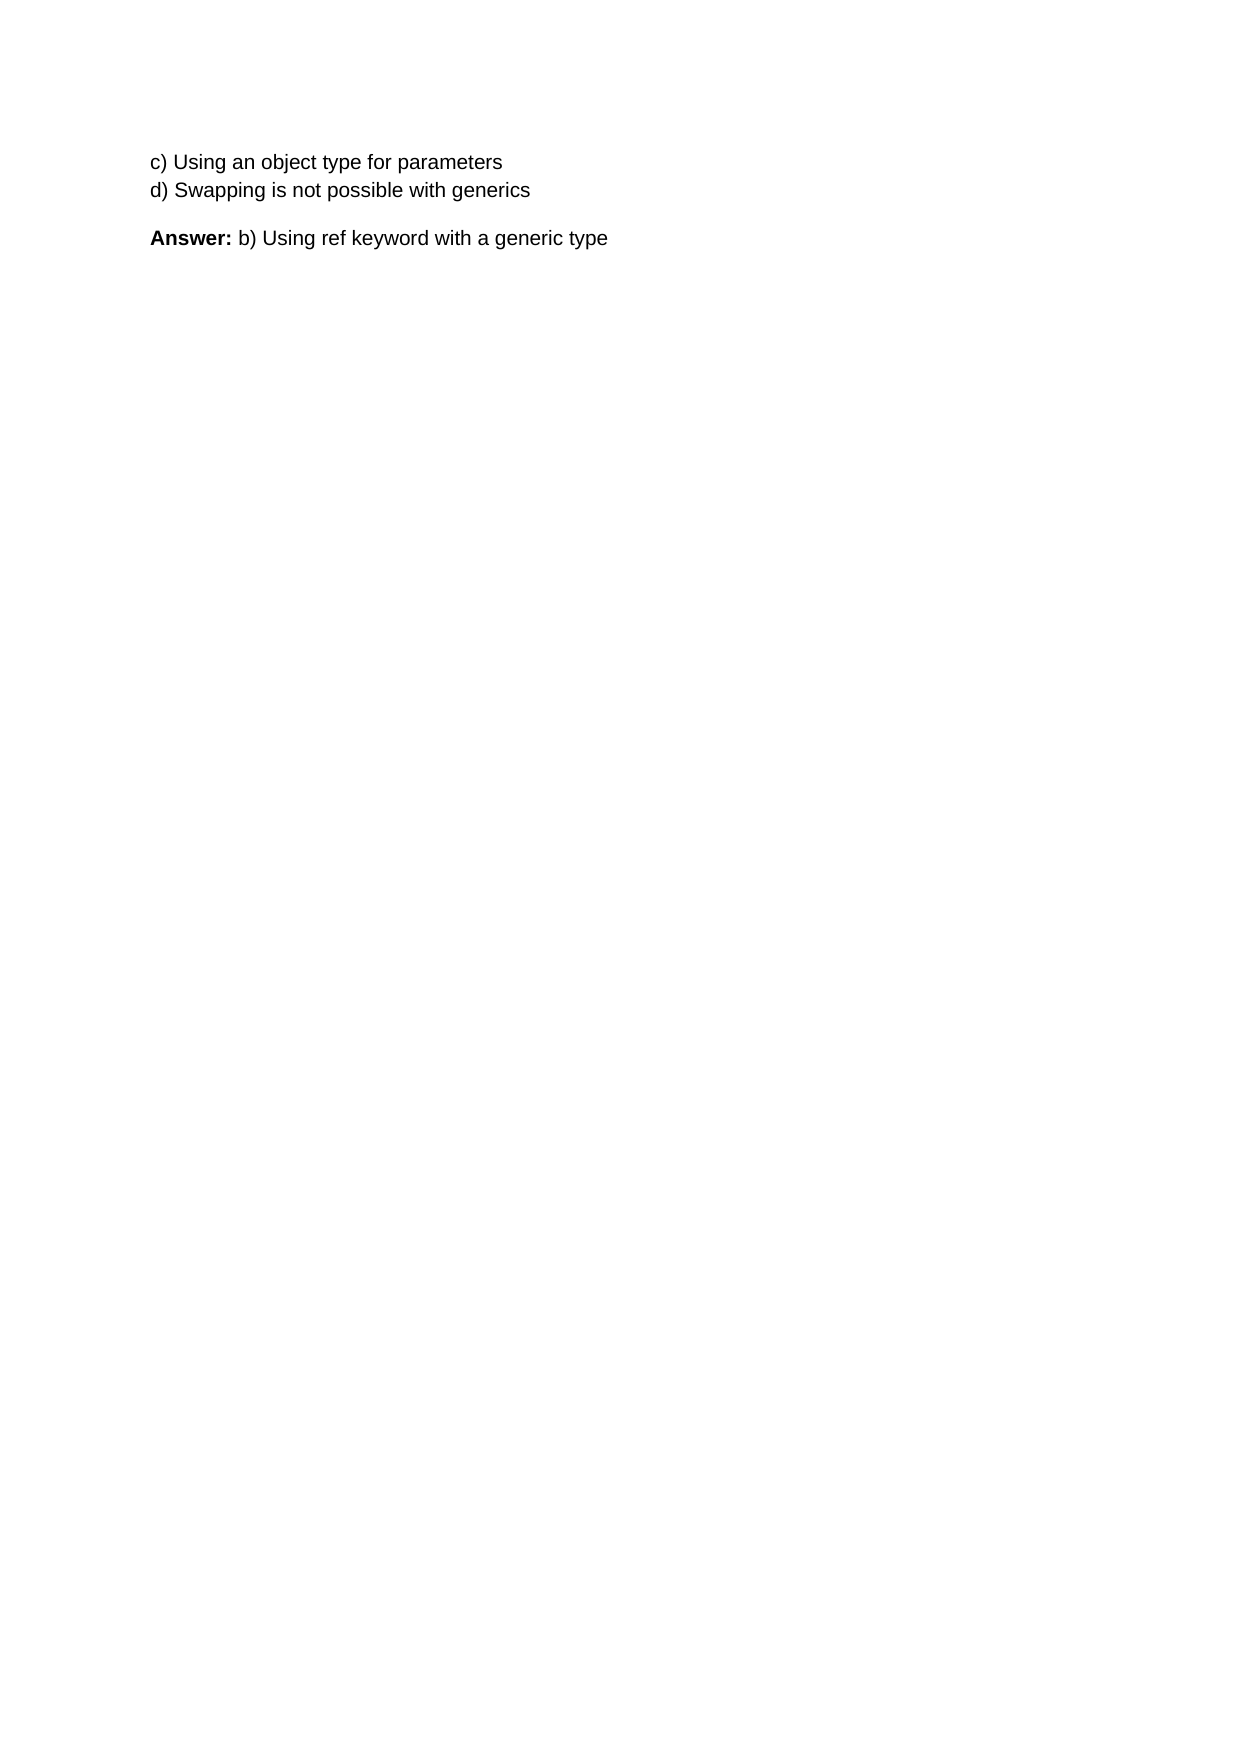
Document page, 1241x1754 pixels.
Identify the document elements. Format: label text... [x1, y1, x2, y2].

text Answer: b) Using ref keyword with a generic type [150, 226, 1090, 250]
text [150, 150, 1090, 201]
